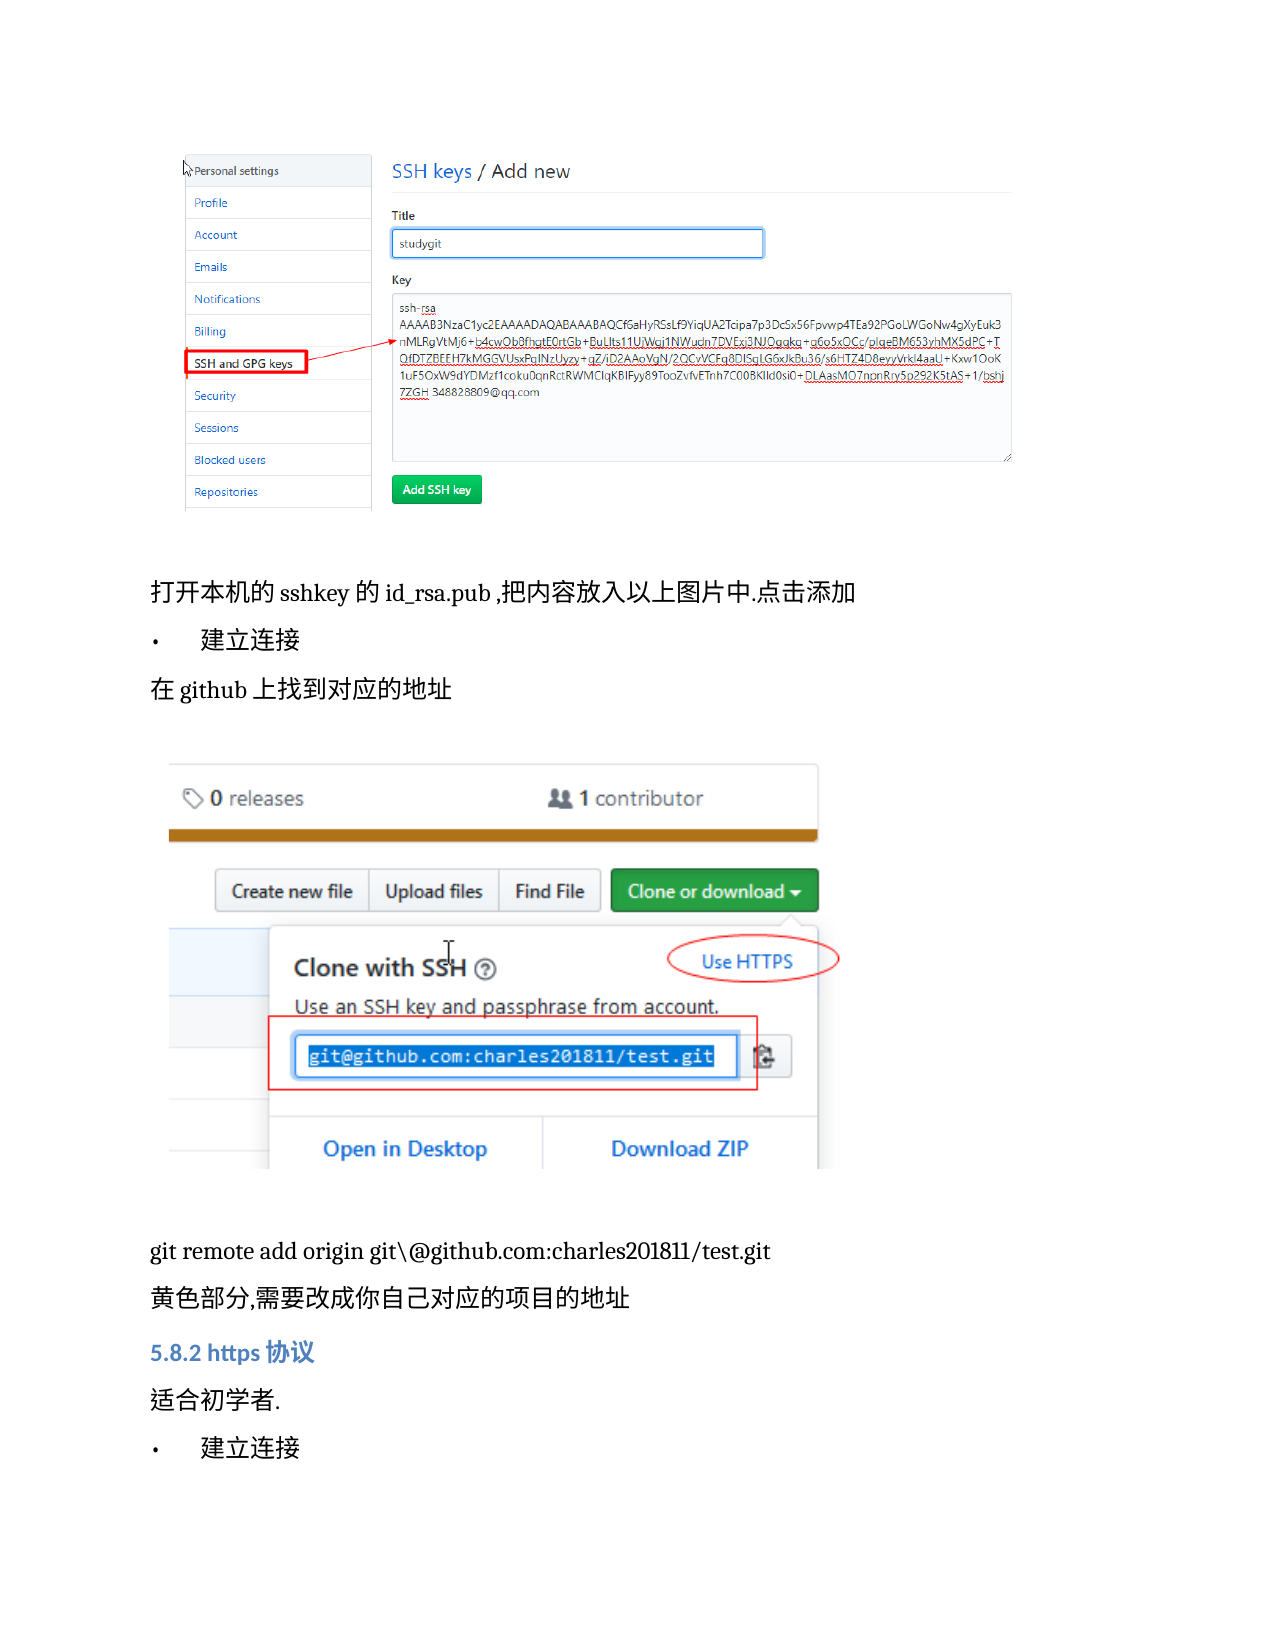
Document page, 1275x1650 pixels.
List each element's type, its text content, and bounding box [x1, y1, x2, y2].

list 建立连接 [150, 1435, 1125, 1463]
text 在github上找到对应的地址 [150, 676, 1125, 705]
text git remote add origin git\@github.com:charles201811/test.git [150, 1237, 1125, 1266]
text 黄色部分,需要改成你自己对应的项目的地址 [150, 1285, 1125, 1313]
list 建立连接 [150, 627, 1125, 655]
text 适合初学者. [150, 1387, 1125, 1416]
subtitle 5.8.2 https协议 [150, 1334, 1125, 1368]
picture [168, 723, 885, 1169]
picture [168, 150, 1044, 511]
text 打开本机的sshkey 的id_rsa.pub ,把内容放入以上图片中.点击添加 [150, 579, 1125, 608]
